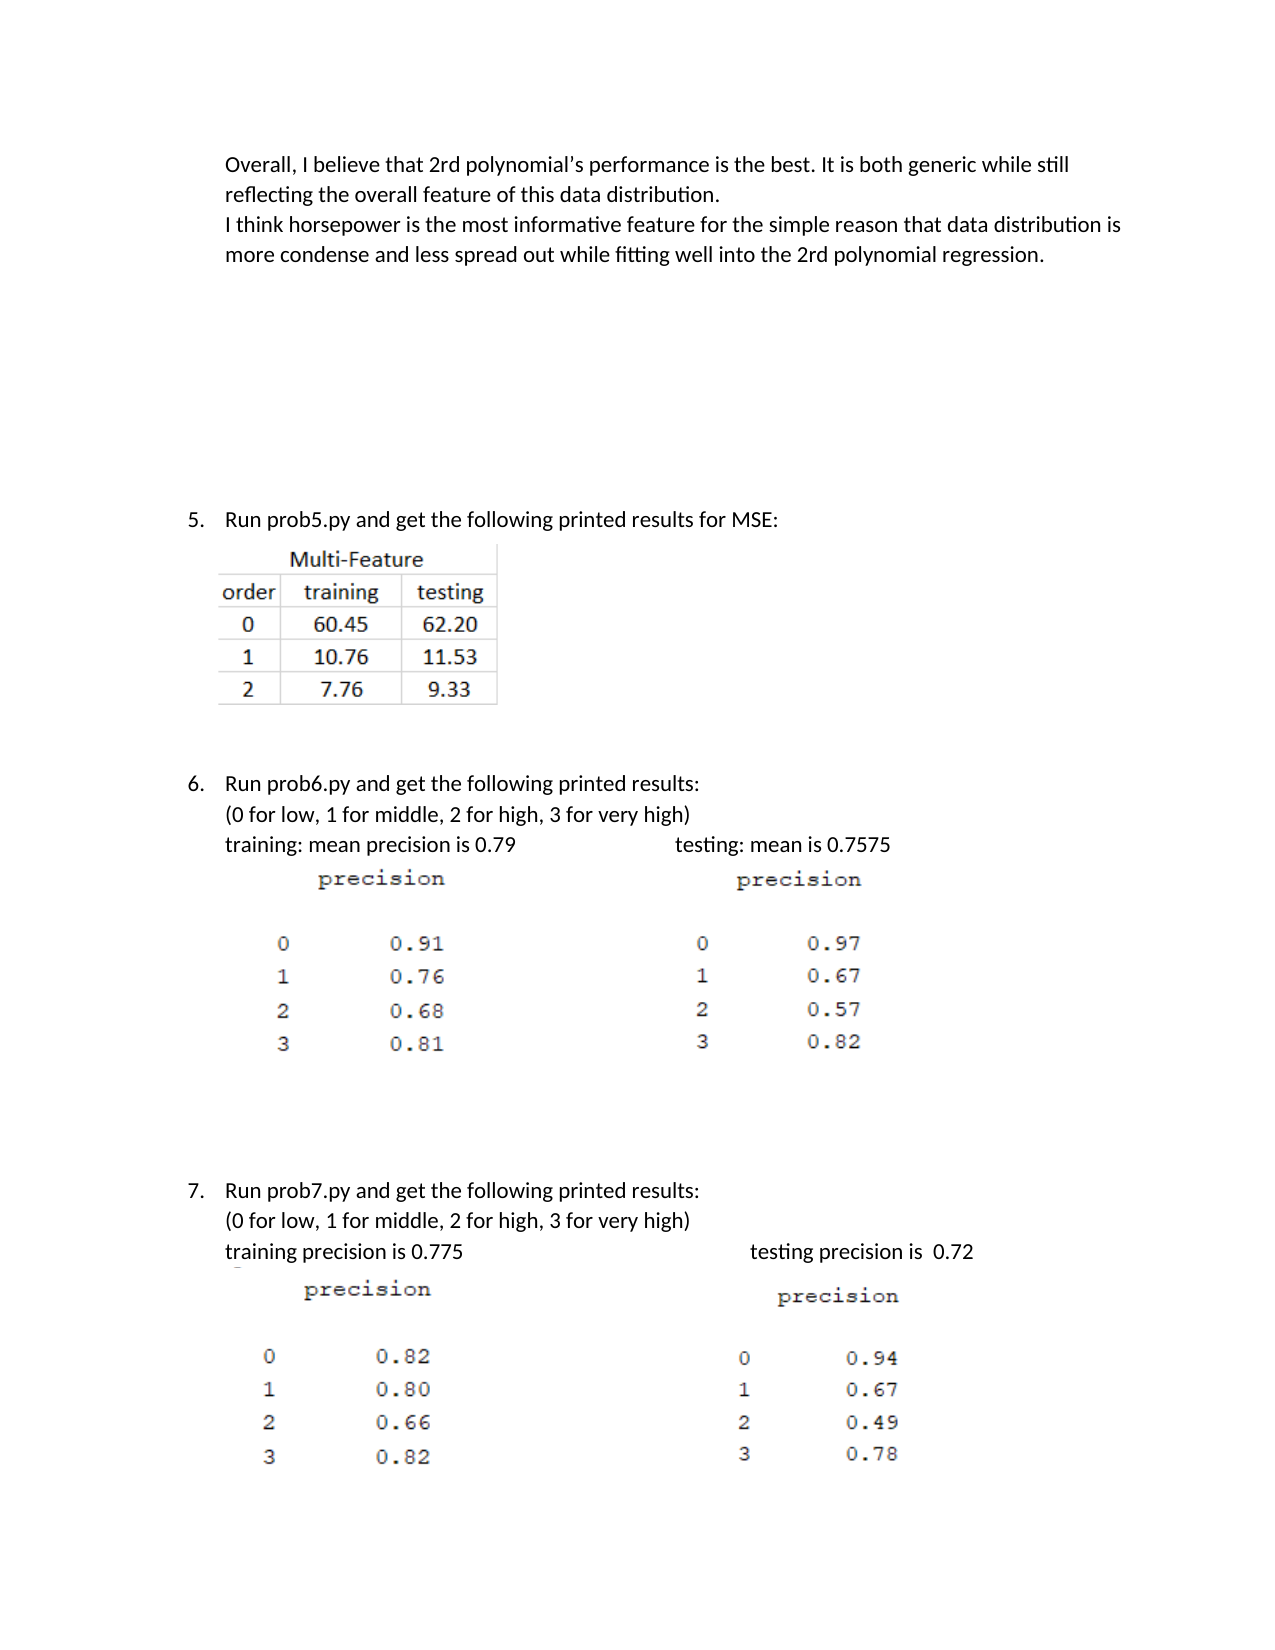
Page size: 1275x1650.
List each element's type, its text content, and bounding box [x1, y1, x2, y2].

list Run prob6.py and get the following printed results: [187, 769, 1125, 797]
picture [225, 860, 486, 1084]
list I think horsepower is the most informative feature for the simple reason that data distribution is more condense and less spread out while fitting well into the 2rd polynomial regression. [225, 210, 1125, 269]
list Run prob7.py and get the following printed results: [187, 1176, 1125, 1204]
picture [218, 544, 498, 705]
picture [662, 860, 904, 1066]
list training: mean precision is 0.79 testing: mean is 0.7575 [225, 830, 1125, 858]
picture [711, 1278, 933, 1487]
list Run prob5.py and get the following printed results for MSE: [187, 505, 1125, 533]
list (0 for low, 1 for middle, 2 for high, 3 for very high) [225, 1207, 1125, 1235]
list (0 for low, 1 for middle, 2 for high, 3 for very high) [225, 800, 1125, 828]
list Overall, I believe that 2rd polynomial’s performance is the best. It is both generic while still reflecting the overall feature of this data distribution. [225, 150, 1125, 208]
picture [225, 1267, 469, 1483]
list training precision is 0.775 testing precision is 0.72 [225, 1237, 1125, 1265]
